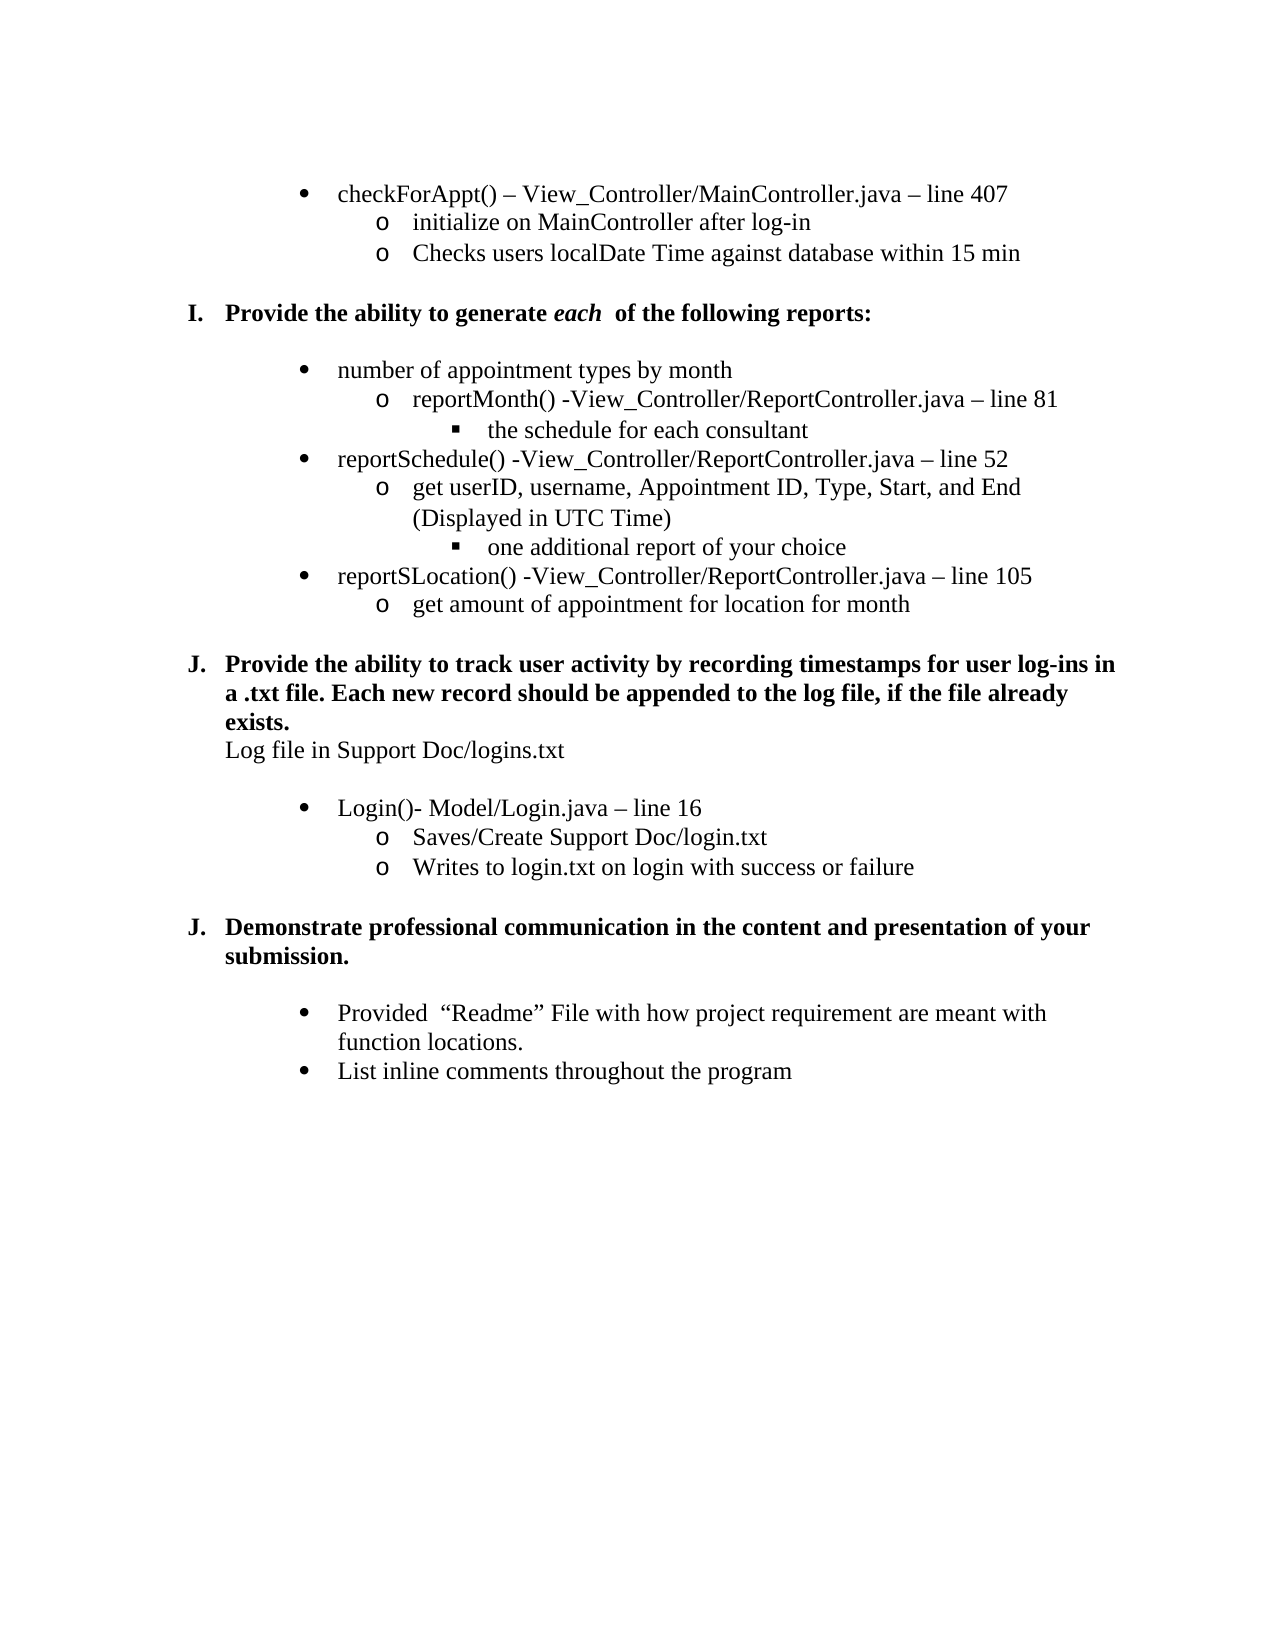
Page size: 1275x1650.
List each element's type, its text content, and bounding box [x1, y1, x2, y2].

list reportMonth() -View_Controller/ReportController.java – line 81 [375, 384, 1125, 415]
list get userID, username, Appointment ID, Type, Start, and End (Displayed in UTC Time) [375, 472, 1125, 532]
list List inline comments throughout the program [300, 1056, 1125, 1084]
list the schedule for each consultant [450, 415, 1125, 444]
list reportSLocation() -View_Controller/ReportController.java – line 105 [300, 561, 1125, 589]
list Checks users localDate Time against database within 15 min [375, 238, 1125, 269]
list Writes to login.txt on login with success or failure [375, 852, 1125, 883]
list Demonstrate professional communication in the content and presentation of your submission. [187, 912, 1125, 969]
text Log file in Support Doc/logins.txt [187, 735, 1125, 764]
list number of appointment types by month [300, 355, 1125, 384]
list reportSchedule() -View_Controller/ReportController.java – line 52 [300, 444, 1125, 472]
list Login()- Model/Login.java – line 16 [300, 793, 1125, 822]
list Provide the ability to generate each of the following reports: [187, 298, 1125, 327]
list Provided “Readme” File with how project requirement are meant with function locations. [300, 998, 1125, 1056]
text J. Provide the ability to track user activity by recording timestamps for user log-ins in a .txt file. Each new record should be appended to the log file, if the file already exists. [187, 649, 1125, 735]
list get amount of appointment for location for month [375, 589, 1125, 620]
list initialize on MainController after log-in [375, 207, 1125, 238]
list checkForAppt() – View_Controller/MainController.java – line 407 [300, 179, 1125, 207]
list Saves/Create Support Doc/login.txt [375, 822, 1125, 852]
list one additional report of your choice [450, 532, 1125, 561]
